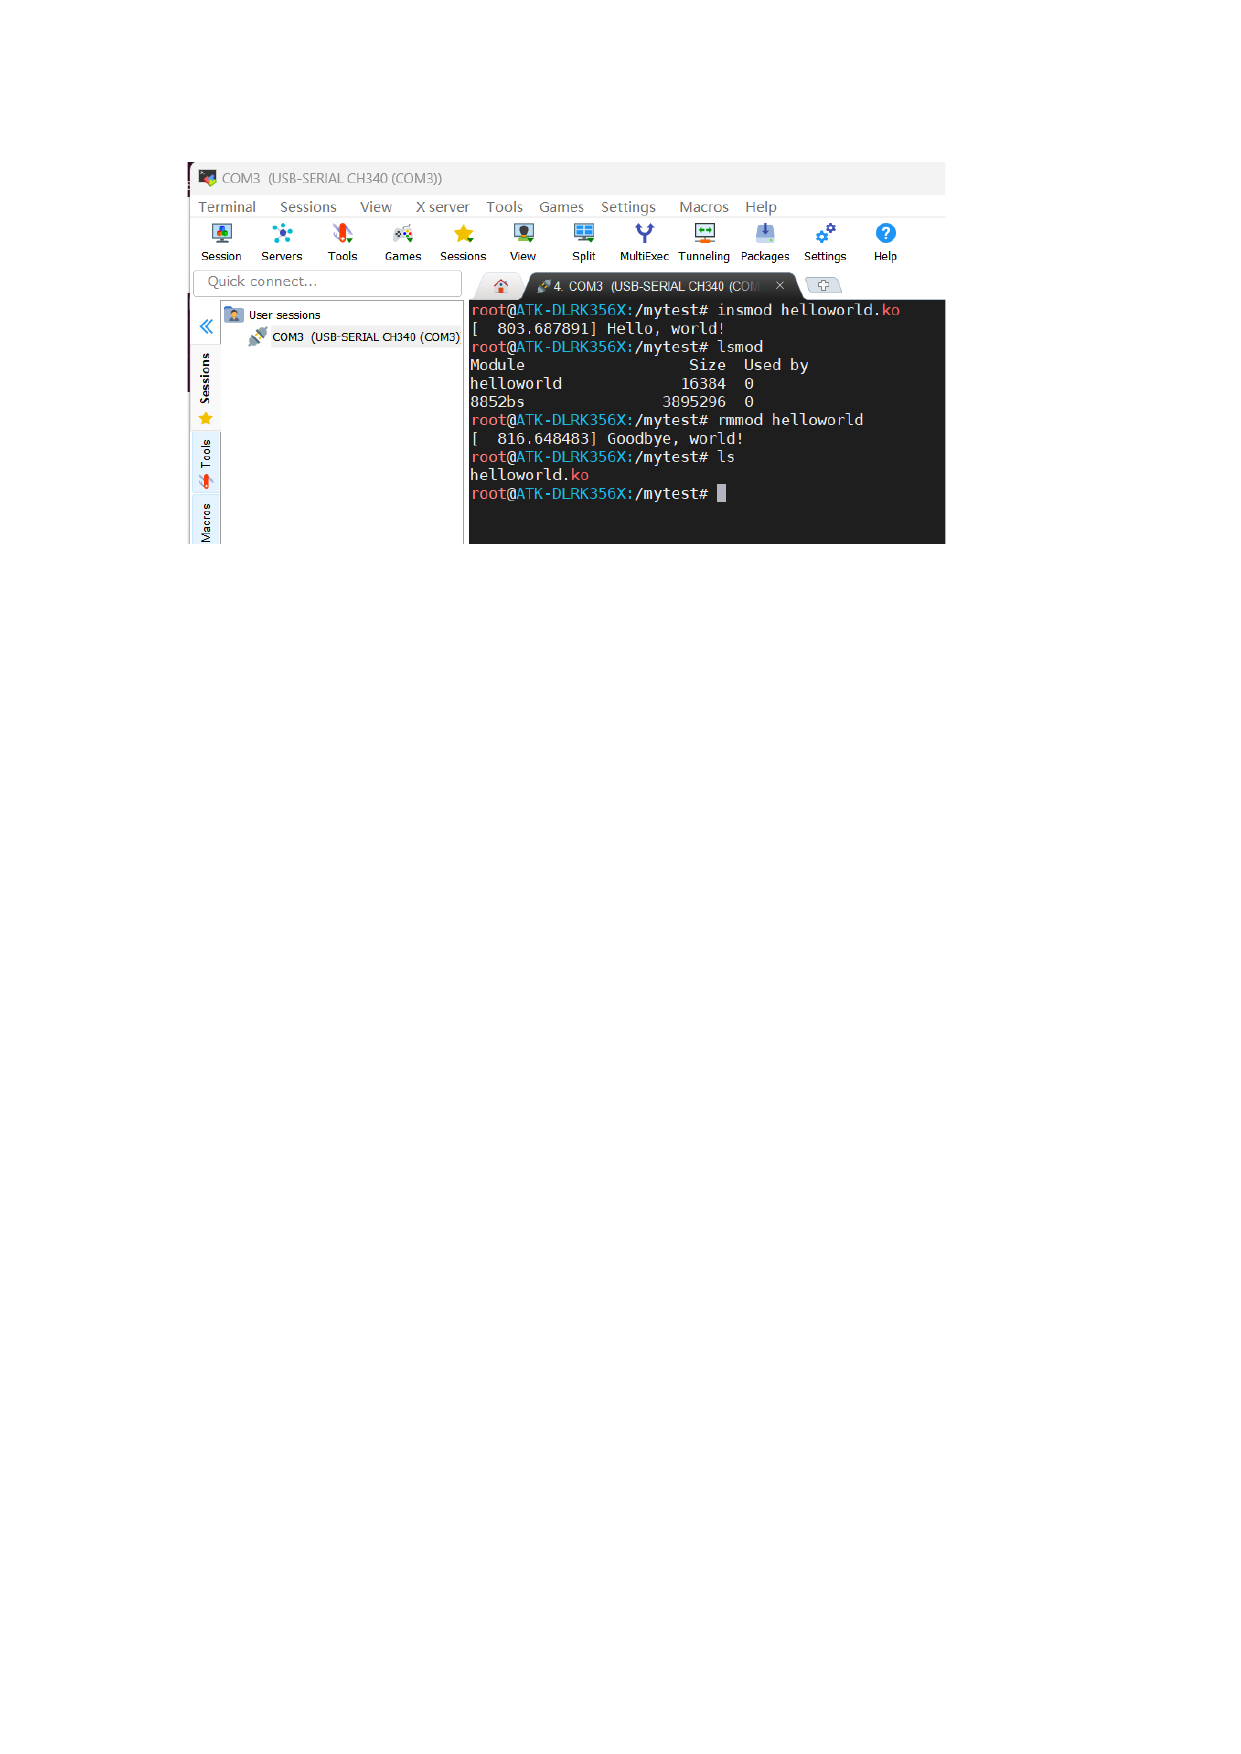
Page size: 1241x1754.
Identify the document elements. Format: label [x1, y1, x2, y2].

picture [187, 162, 946, 544]
